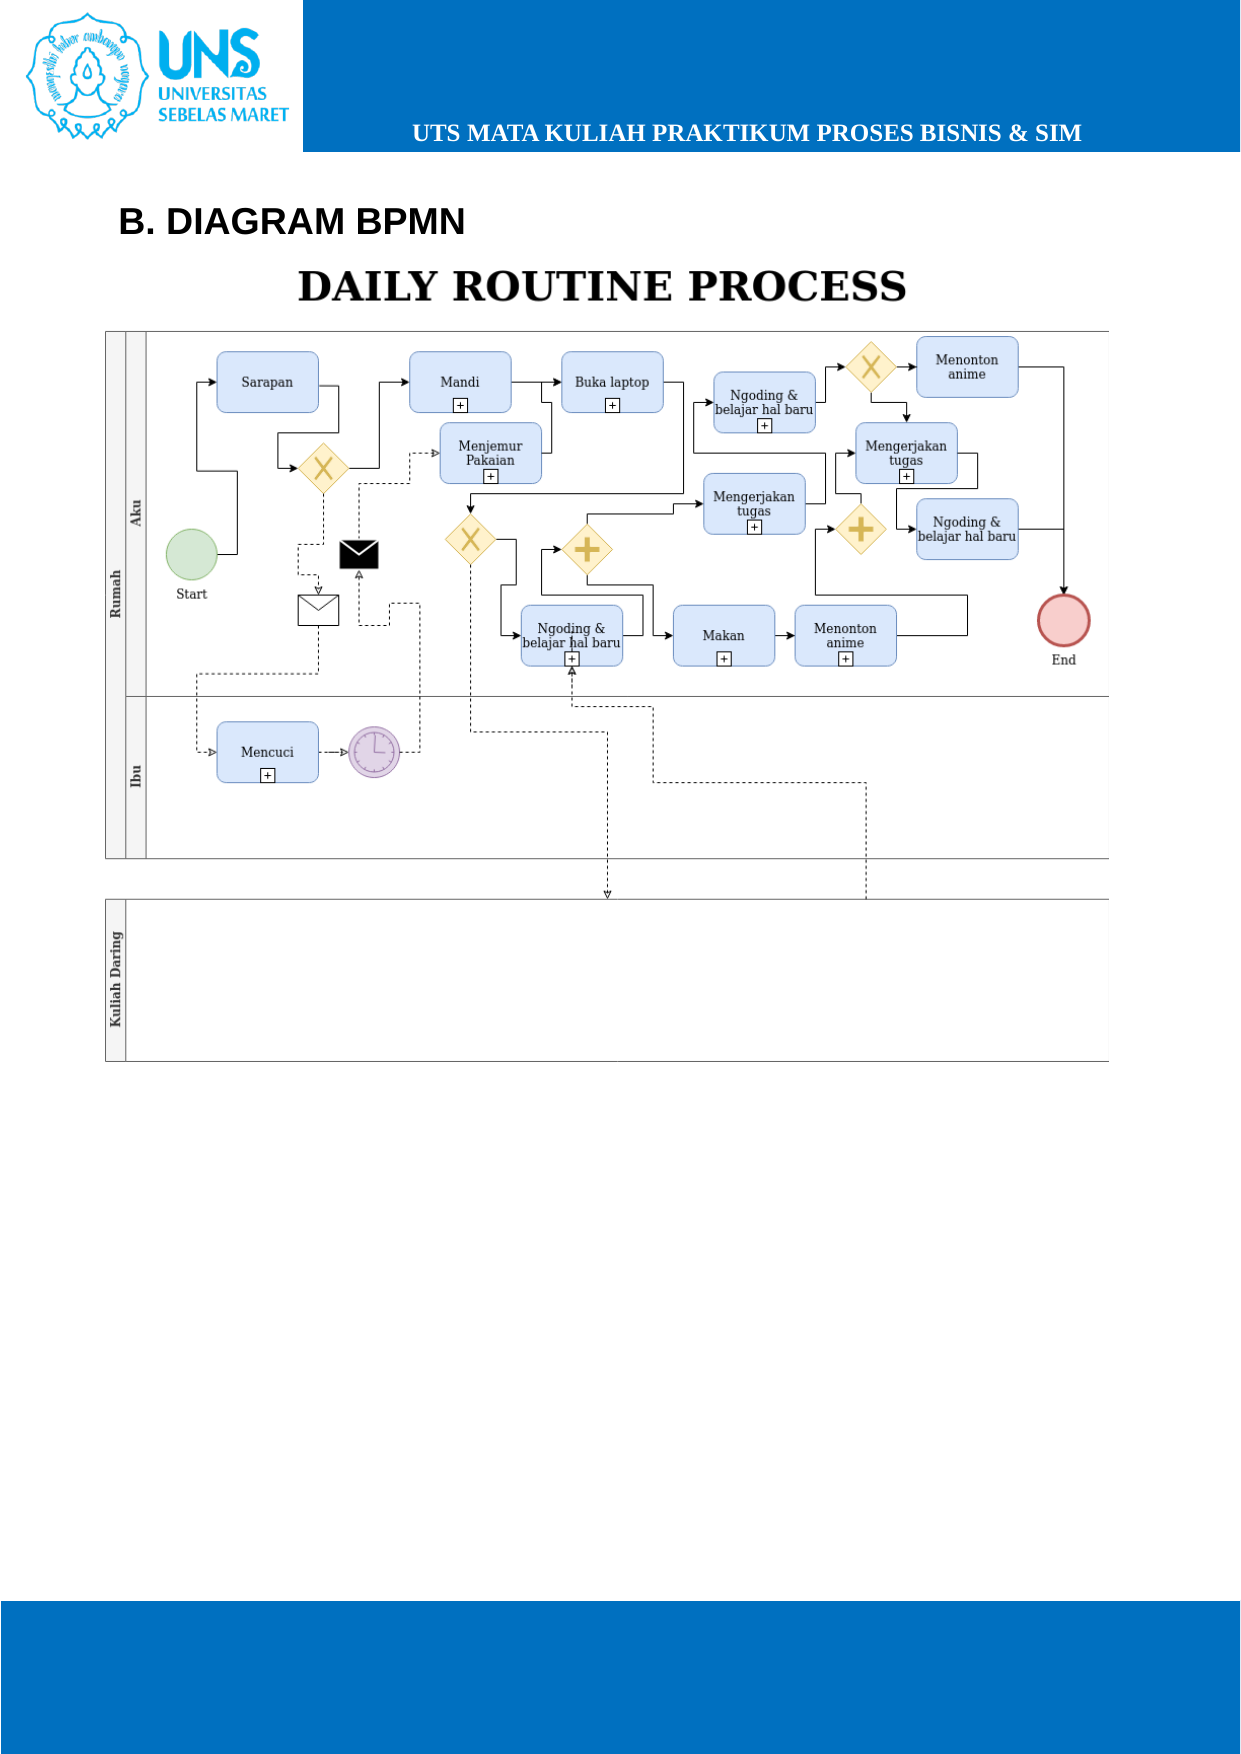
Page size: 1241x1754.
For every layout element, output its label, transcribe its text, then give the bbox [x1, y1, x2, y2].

picture [105, 261, 1109, 1062]
picture [25, 0, 1241, 152]
subtitle B. DIAGRAM BPMN [118, 199, 1122, 242]
